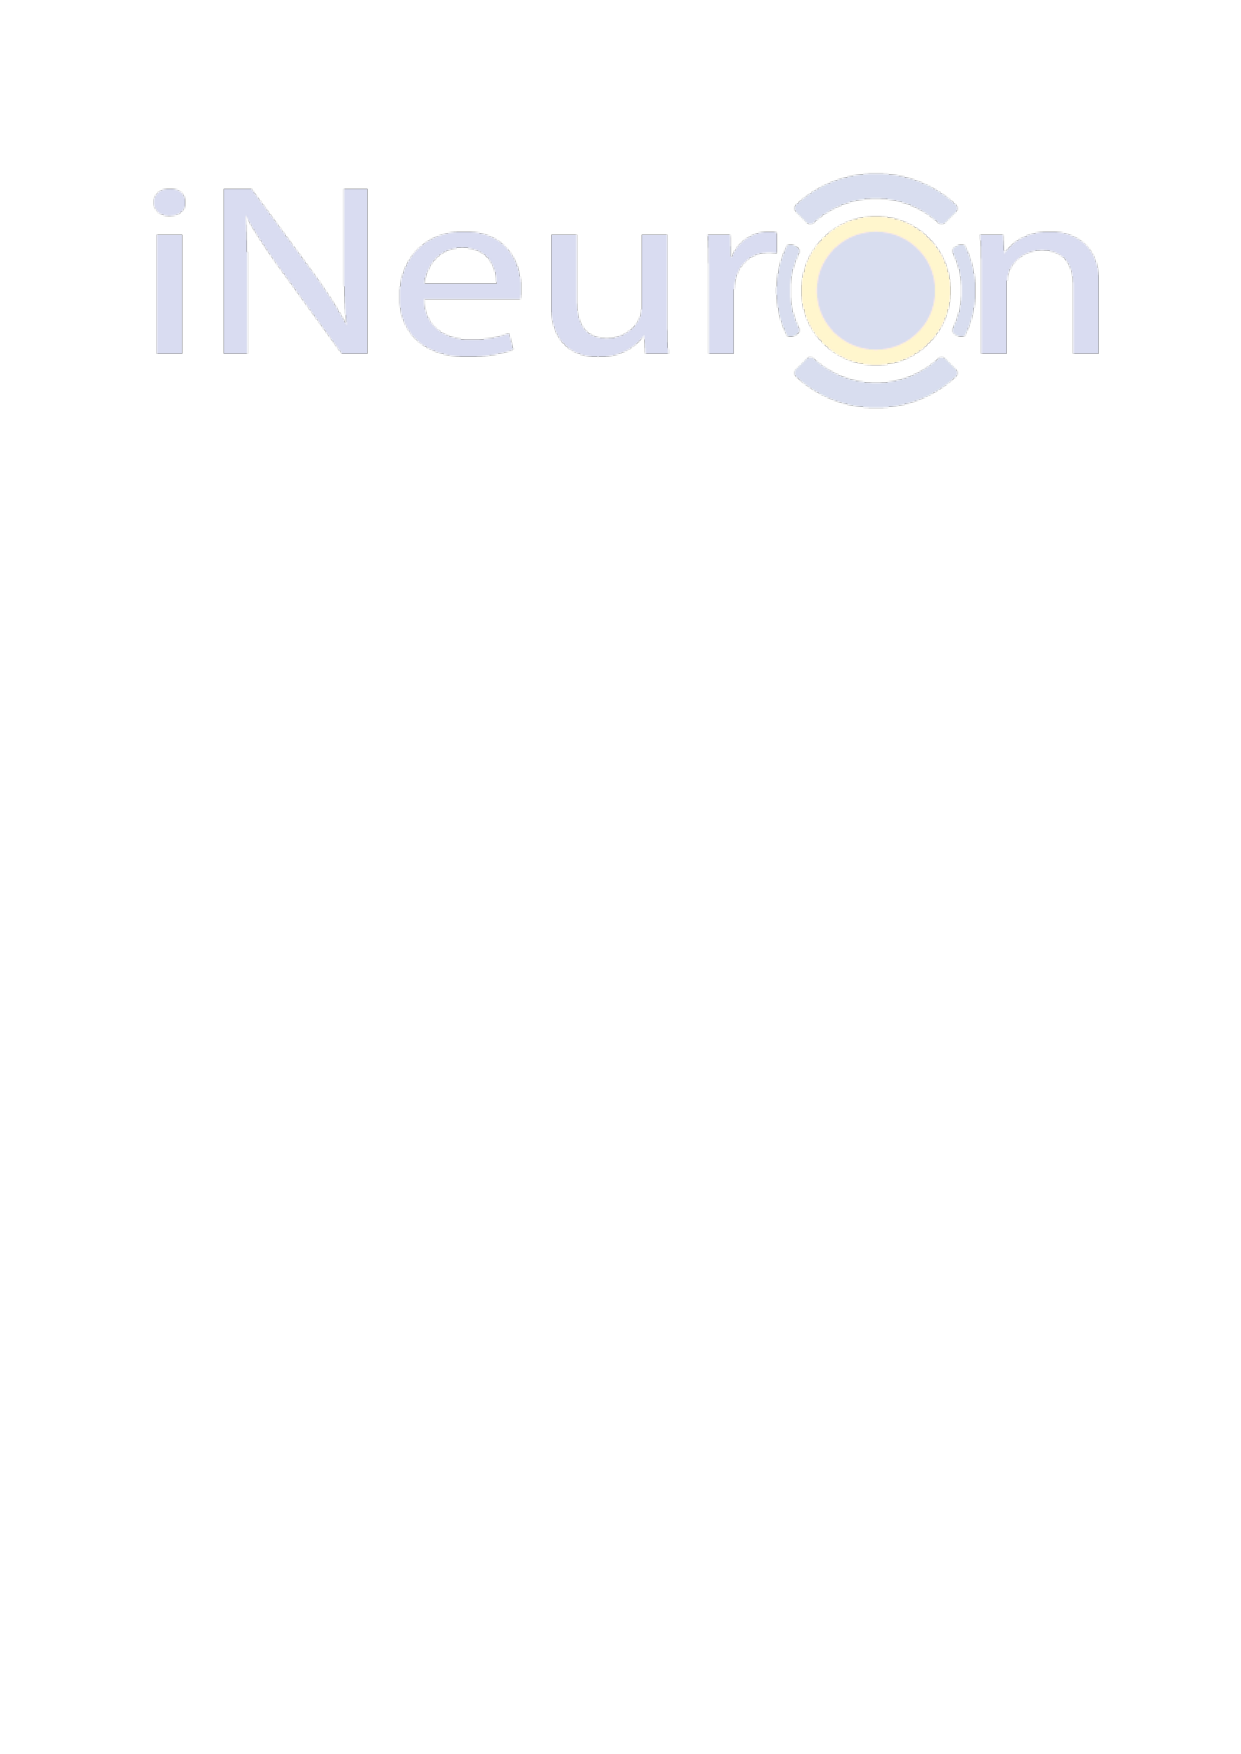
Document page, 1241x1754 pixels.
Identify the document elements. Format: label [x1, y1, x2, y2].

picture [135, 150, 1119, 417]
